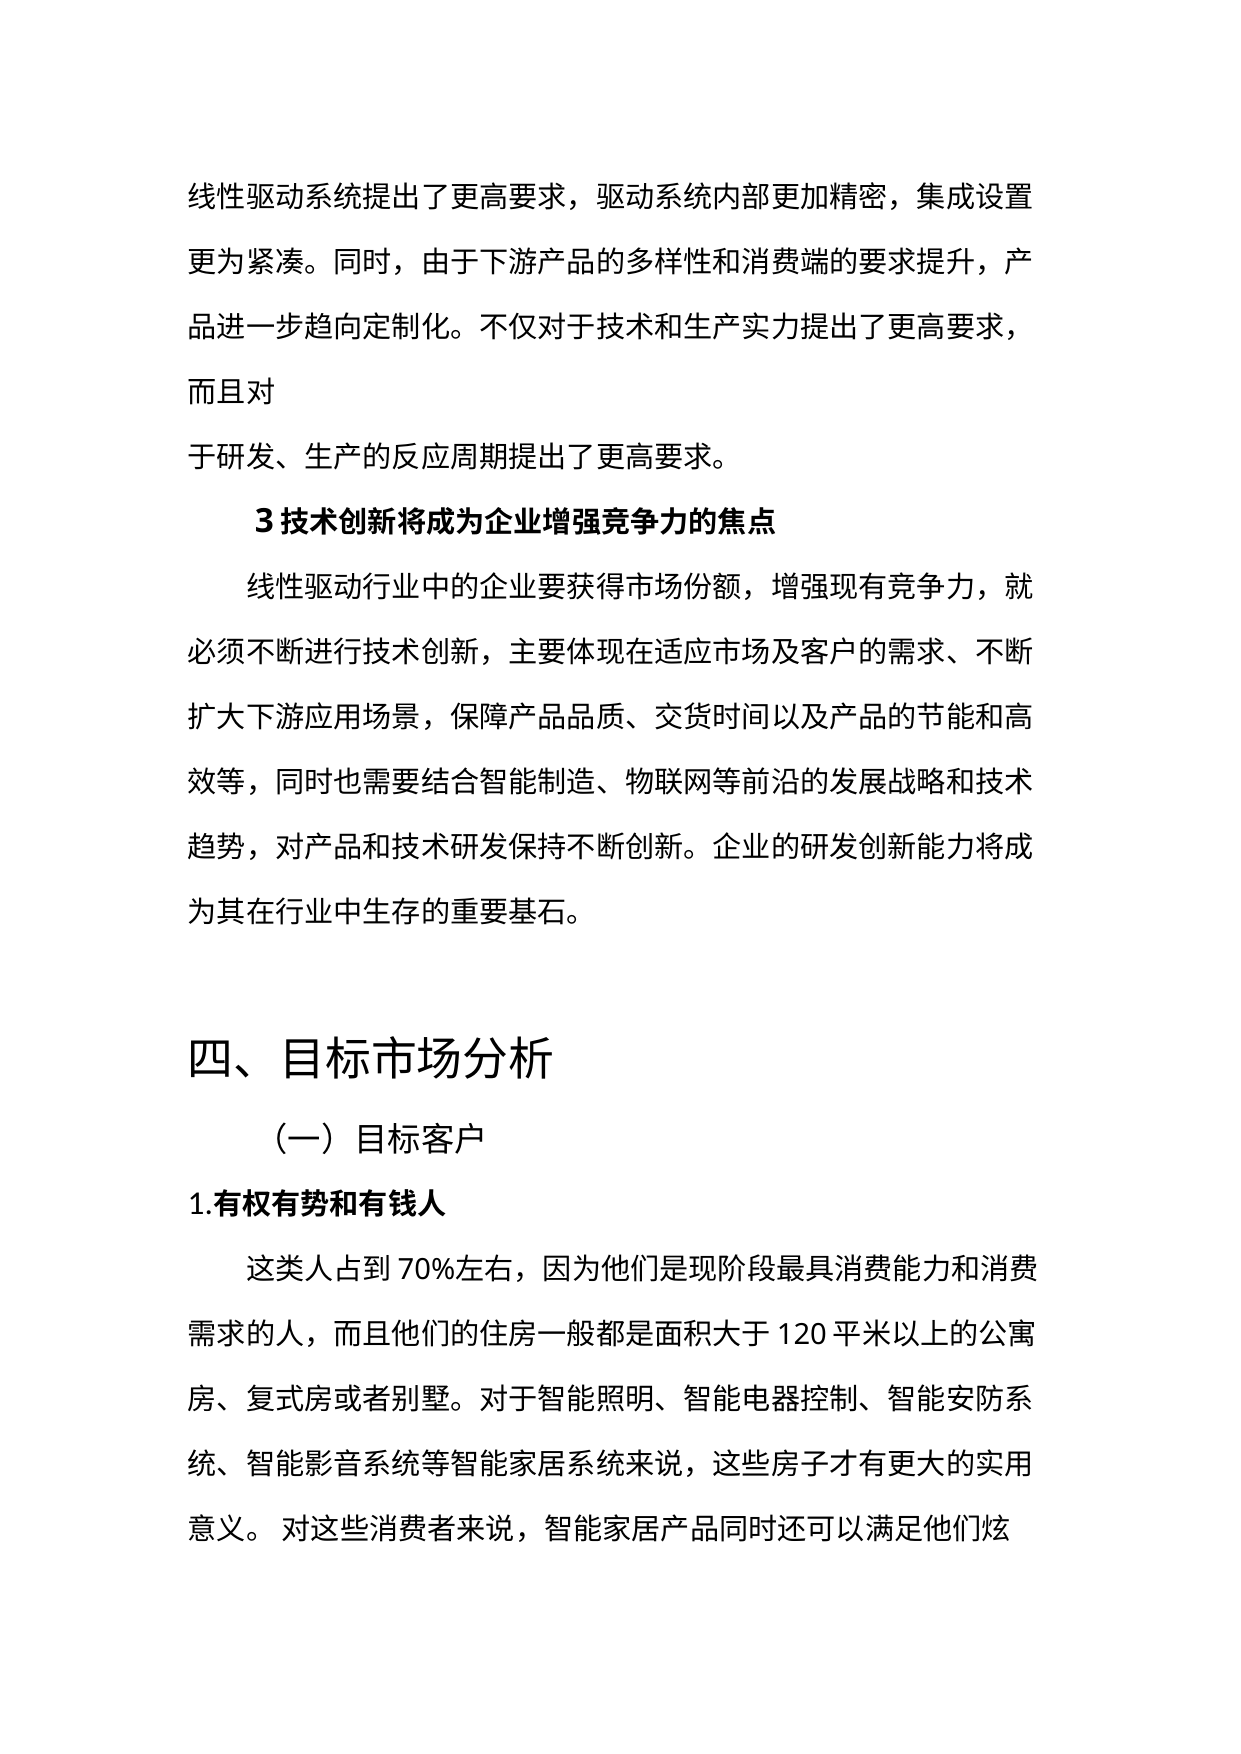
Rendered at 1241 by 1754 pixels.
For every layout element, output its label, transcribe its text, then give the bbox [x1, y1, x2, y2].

list 1.有权有势和有钱人 [187, 1169, 1053, 1234]
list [187, 1234, 1053, 1559]
list 目标市场分析 [187, 1007, 1053, 1104]
text 3技术创新将成为企业增强竞争力的焦点 [187, 487, 1053, 552]
text 线性驱动行业中的企业要获得市场份额，增强现有竞争力，就必须不断进行技术创新，主要体现在适应市场及客户的需求、不断扩大下游应用场景，保障产品品质、交货时间以及产品的节能和高效等，同时也需要结合智能制造、物联网等前沿的发展战略和技术趋势，对产品和技术研发保持不断创新。企业的研发创新能力将成为其在行业中生存的重要基石。 [187, 552, 1053, 942]
list 目标客户 [187, 1104, 1053, 1169]
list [187, 162, 1053, 422]
list 于研发、生产的反应周期提出了更高要求。 [187, 422, 1053, 487]
